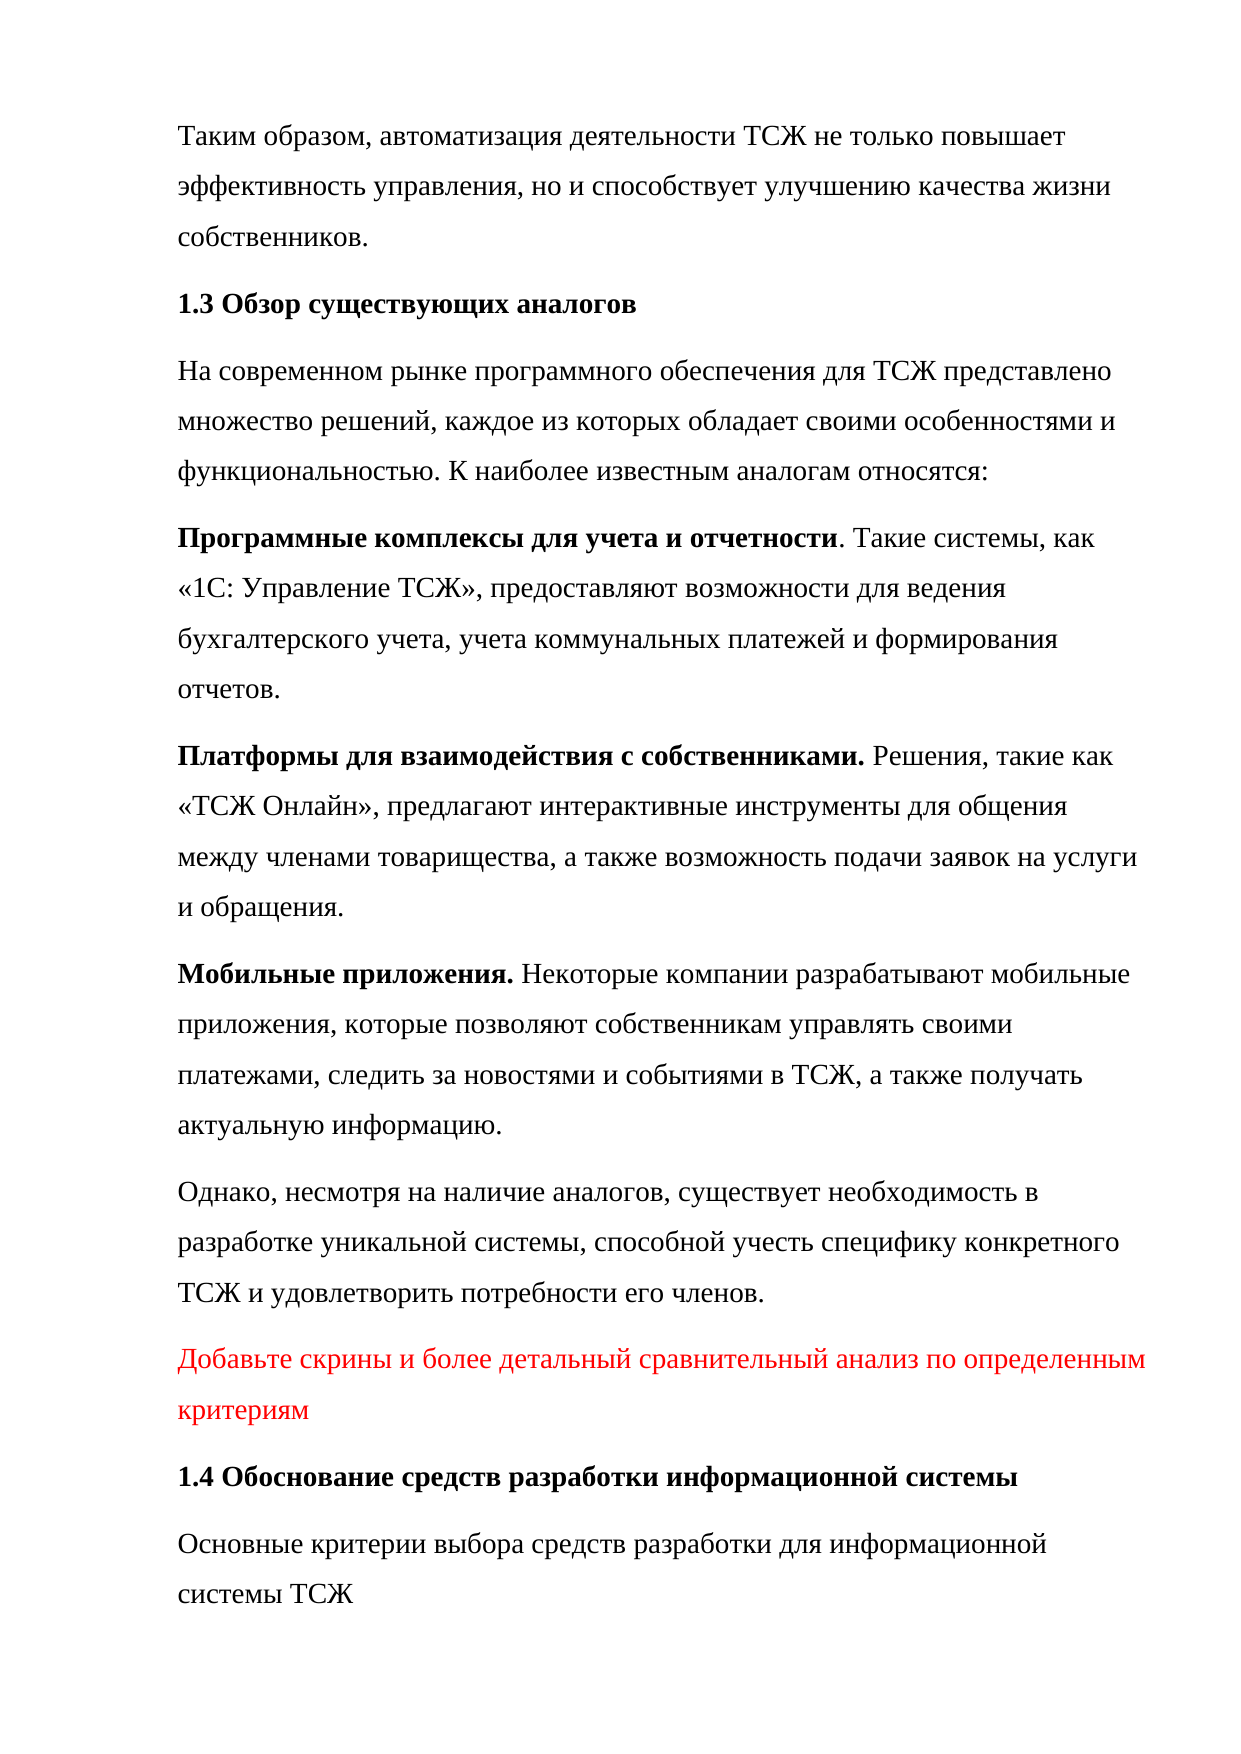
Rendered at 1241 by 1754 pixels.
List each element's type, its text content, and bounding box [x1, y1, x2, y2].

text На современном рынке программного обеспечения для ТСЖ представлено множество решений, каждое из которых обладает своими особенностями и функциональностью. К наиболее известным аналогам относятся: [177, 353, 1152, 487]
text Мобильные приложения. Некоторые компании разрабатывают мобильные приложения, которые позволяют собственникам управлять своими платежами, следить за новостями и событиями в ТСЖ, а также получать актуальную информацию. [177, 956, 1152, 1141]
text Основные критерии выбора средств разработки для информационной системы ТСЖ [177, 1526, 1152, 1610]
text Платформы для взаимодействия с собственниками. Решения, такие как «ТСЖ Онлайн», предлагают интерактивные инструменты для общения между членами товарищества, а также возможность подачи заявок на услуги и обращения. [177, 738, 1152, 923]
text 1.4 Обоснование средств разработки информационной системы [177, 1459, 1152, 1492]
text Добавьте скрины и более детальный сравнительный анализ по определенным критериям [177, 1342, 1152, 1426]
text Таким образом, автоматизация деятельности ТСЖ не только повышает эффективность управления, но и способствует улучшению качества жизни собственников. [177, 118, 1152, 252]
text 1.3 Обзор существующих аналогов [177, 286, 1152, 319]
text Программные комплексы для учета и отчетности. Такие системы, как «1С: Управление ТСЖ», предоставляют возможности для ведения бухгалтерского учета, учета коммунальных платежей и формирования отчетов. [177, 520, 1152, 705]
text Однако, несмотря на наличие аналогов, существует необходимость в разработке уникальной системы, способной учесть специфику конкретного ТСЖ и удовлетворить потребности его членов. [177, 1174, 1152, 1308]
